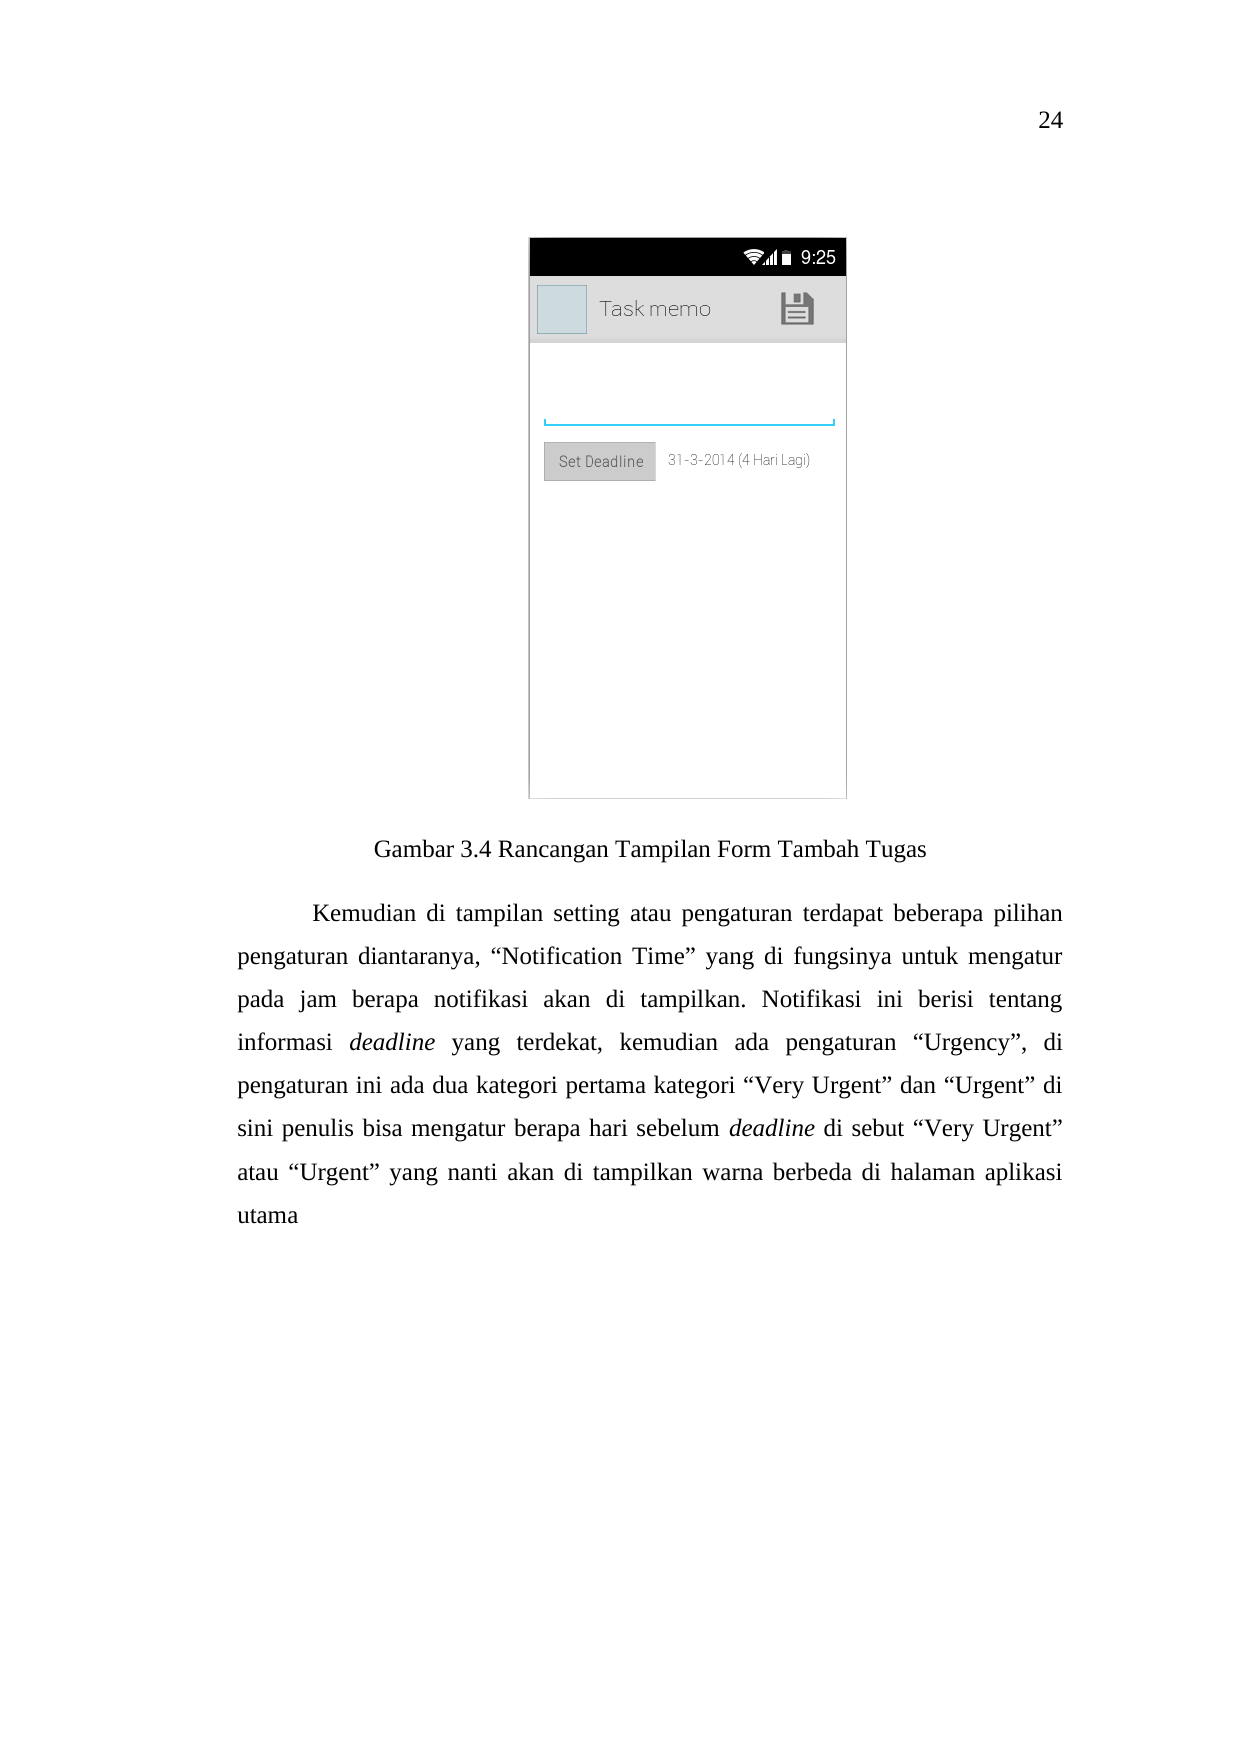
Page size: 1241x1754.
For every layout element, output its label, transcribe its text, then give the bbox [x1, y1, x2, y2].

picture [528, 237, 847, 799]
text Gambar 3.4 Rancangan Tampilan Form Tambah Tugas [237, 834, 1063, 863]
text Kemudian di tampilan setting atau pengaturan terdapat beberapa pilihan pengaturan diantaranya, “Notification Time” yang di fungsinya untuk mengatur pada jam berapa notifikasi akan di tampilkan. Notifikasi ini berisi tentang informasi deadline yang terdekat, kemudian ada pengaturan “Urgency”, di pengaturan ini ada dua kategori pertama kategori “Very Urgent” dan “Urgent” di sini penulis bisa mengatur berapa hari sebelum deadline di sebut “Very Urgent” atau “Urgent” yang nanti akan di tampilkan warna berbeda di halaman aplikasi utama [237, 898, 1063, 1228]
